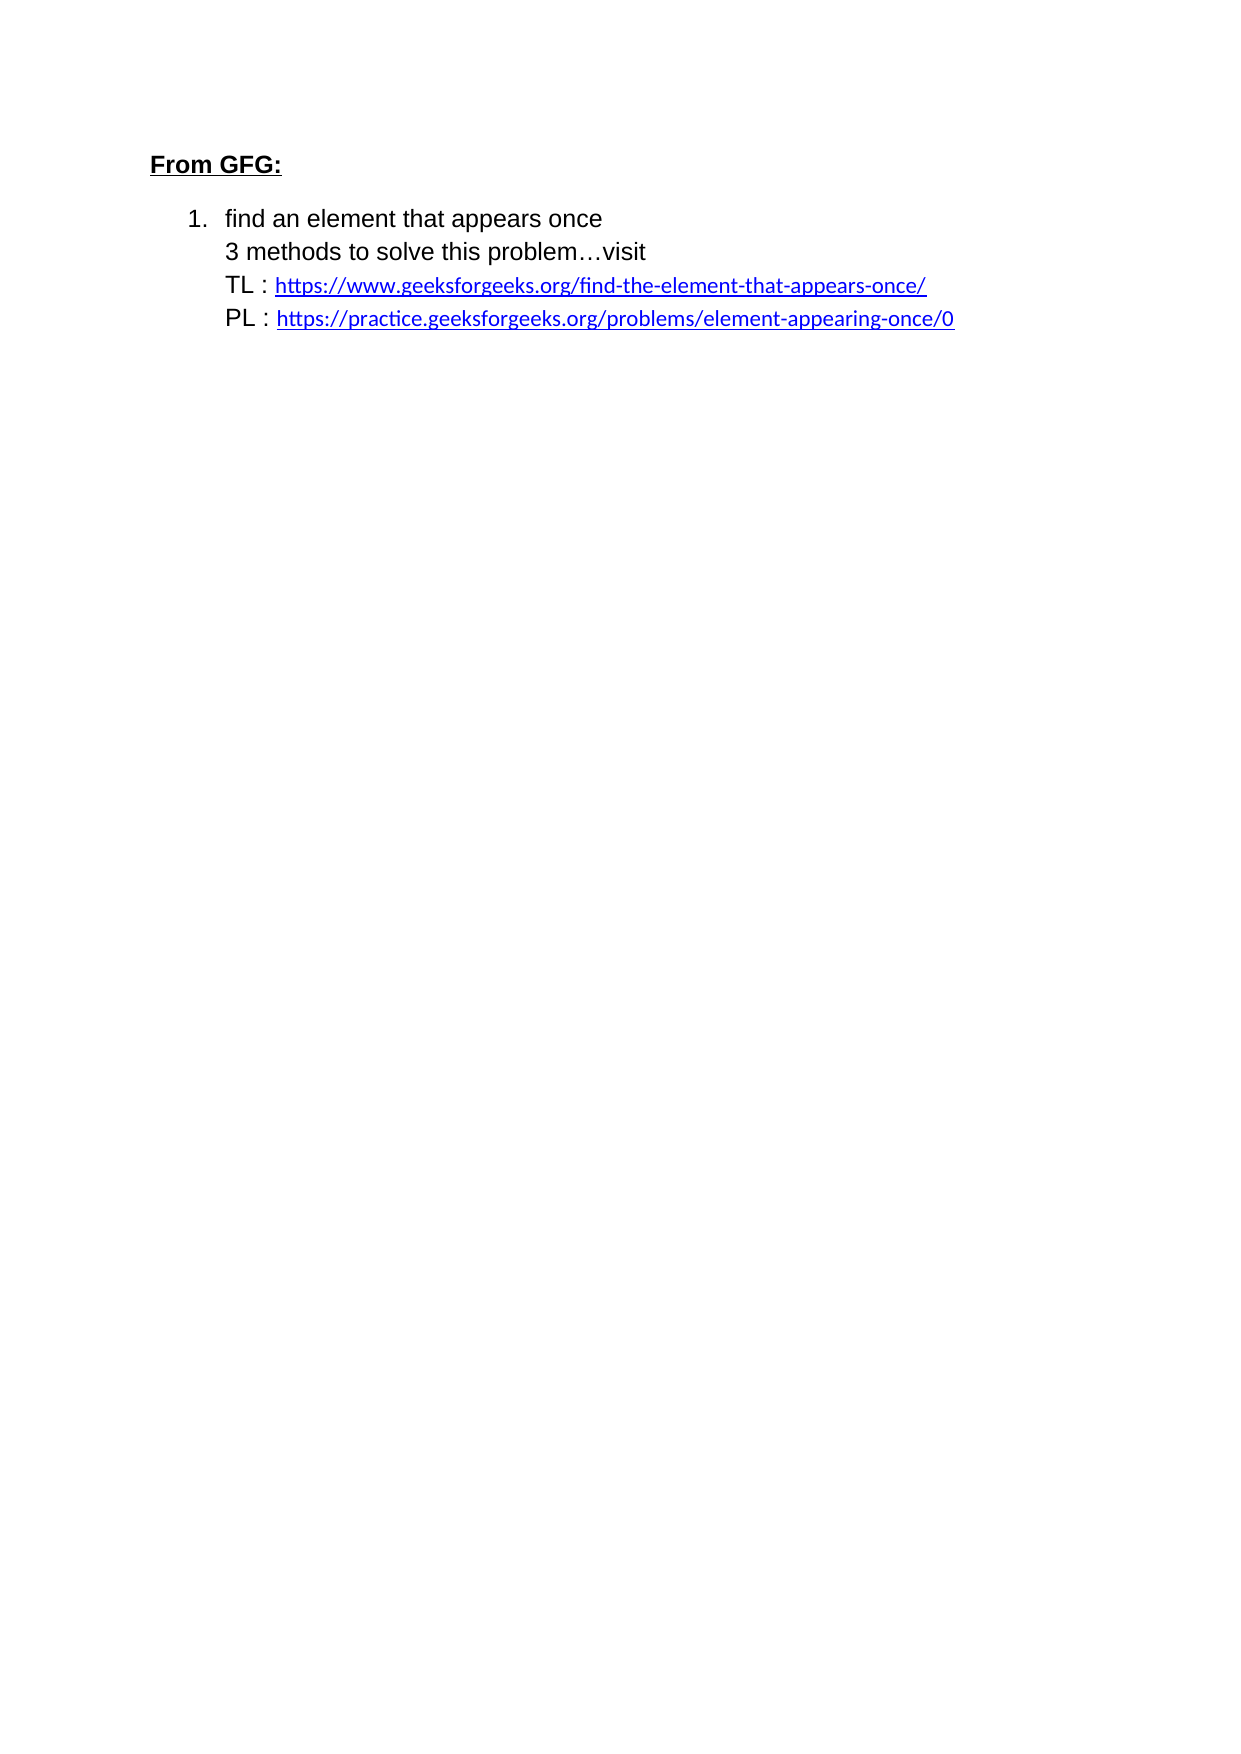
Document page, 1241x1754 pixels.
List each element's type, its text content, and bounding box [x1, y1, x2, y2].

list PL : https://practice.geeksforgeeks.org/problems/element-appearing-once/0 [225, 303, 1090, 333]
list 3 methods to solve this problem…visit [225, 237, 1090, 266]
text From GFG: [150, 150, 1090, 179]
list find an element that appears once [187, 204, 1090, 233]
list TL : https://www.geeksforgeeks.org/find-the-element-that-appears-once/ [225, 270, 1090, 299]
